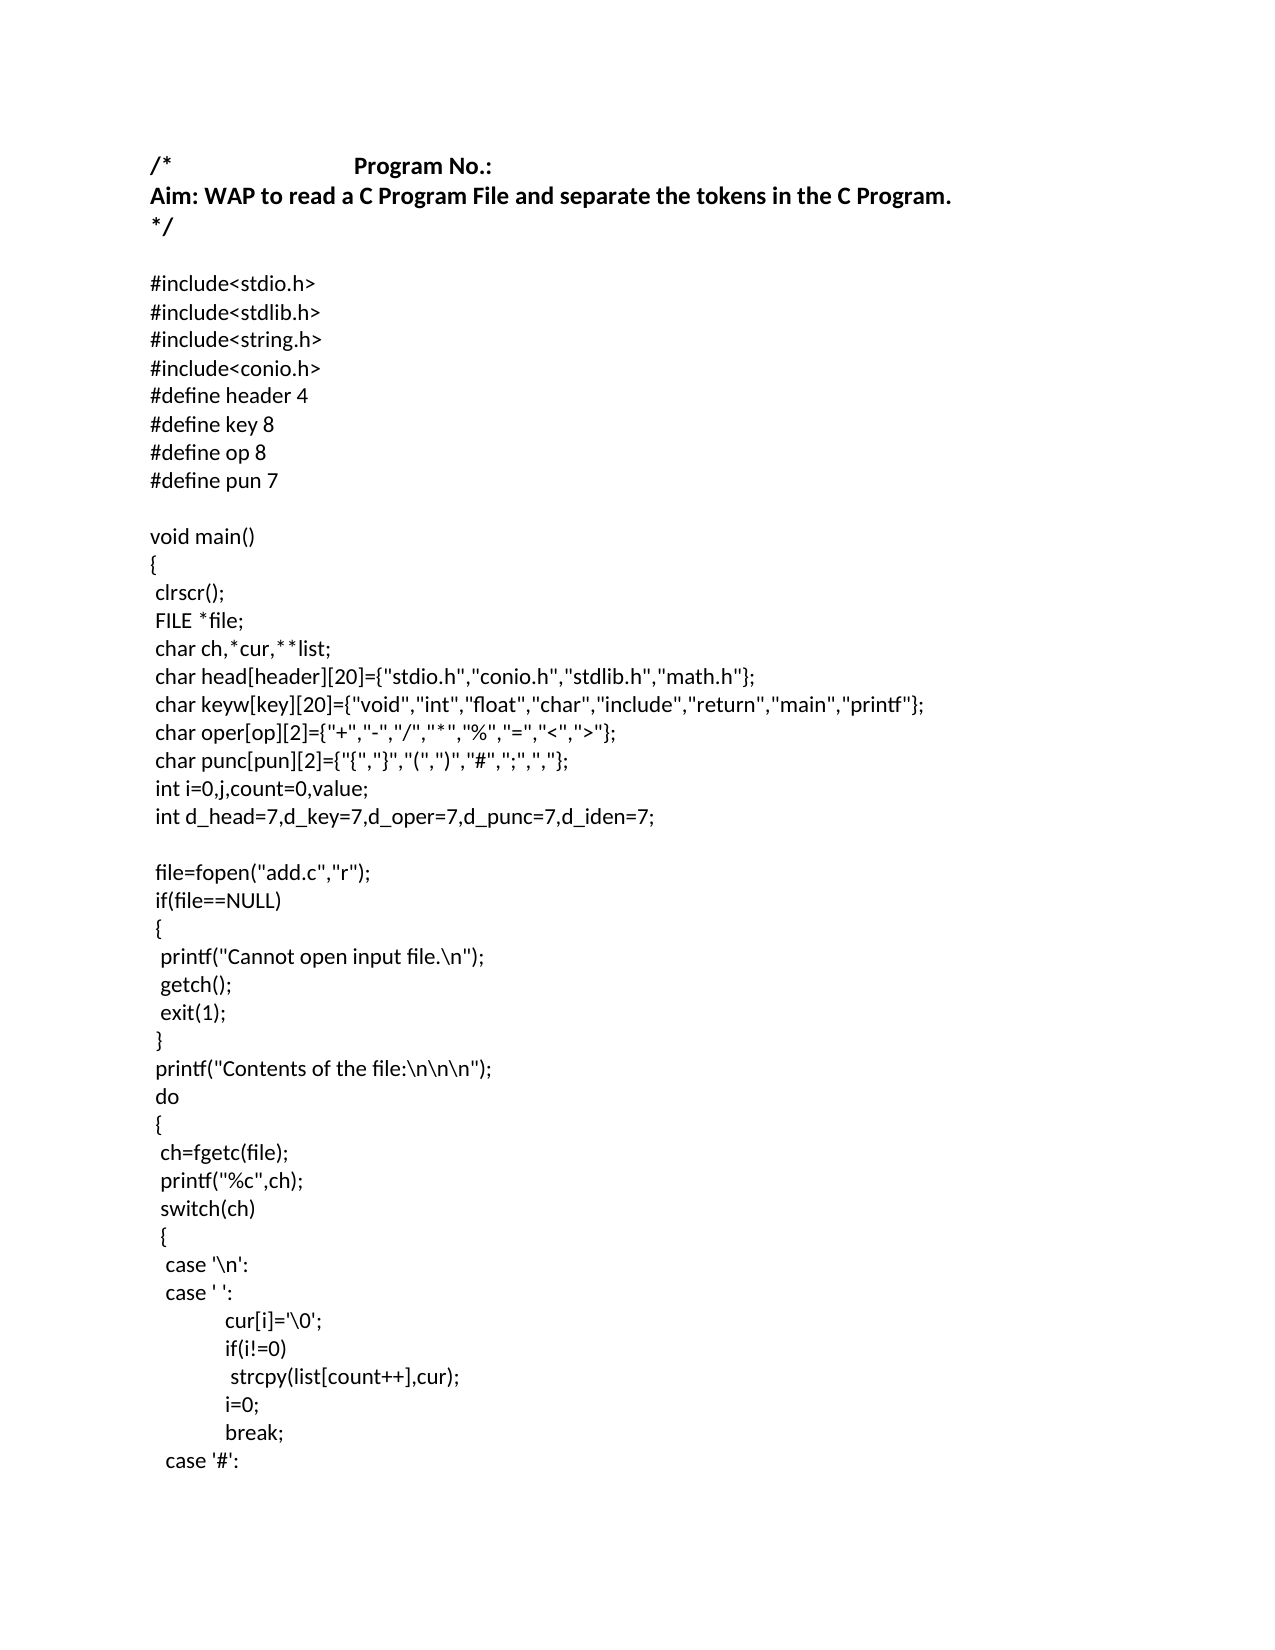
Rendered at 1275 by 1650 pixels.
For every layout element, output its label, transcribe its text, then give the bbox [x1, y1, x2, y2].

text #include<stdio.h> [150, 269, 1125, 298]
text char keyw[key][20]={"void","int","float","char","include","return","main","printf"}; [150, 690, 1125, 718]
text printf("%c",ch); [150, 1166, 1125, 1194]
text */ [150, 211, 1125, 242]
text i=0; [150, 1390, 1125, 1418]
text case '\n': [150, 1250, 1125, 1278]
text switch(ch) [150, 1194, 1125, 1222]
text char punc[pun][2]={"{","}","(",")","#",";",","}; [150, 746, 1125, 774]
text if(i!=0) [150, 1334, 1125, 1362]
text clrscr(); [150, 578, 1125, 606]
text getch(); [150, 970, 1125, 998]
text file=fopen("add.c","r"); [150, 858, 1125, 886]
text { [150, 1222, 1125, 1250]
text break; [150, 1418, 1125, 1446]
text void main() [150, 522, 1125, 550]
text case '#': [150, 1446, 1125, 1474]
text printf("Cannot open input file.\n"); [150, 942, 1125, 970]
text case ' ': [150, 1278, 1125, 1306]
text Aim: WAP to read a C Program File and separate the tokens in the C Program. [150, 181, 1125, 211]
text #include<stdlib.h> [150, 298, 1125, 326]
text cur[i]='\0'; [150, 1306, 1125, 1334]
text { [150, 550, 1125, 578]
text FILE *file; [150, 606, 1125, 634]
text exit(1); [150, 998, 1125, 1026]
text /* Program No.: [150, 150, 1125, 181]
text #define pun 7 [150, 466, 1125, 494]
text #include<conio.h> [150, 354, 1125, 382]
text if(file==NULL) [150, 886, 1125, 914]
text { [150, 1110, 1125, 1138]
text printf("Contents of the file:\n\n\n"); [150, 1054, 1125, 1082]
text #define key 8 [150, 410, 1125, 438]
text char head[header][20]={"stdio.h","conio.h","stdlib.h","math.h"}; [150, 662, 1125, 690]
text int d_head=7,d_key=7,d_oper=7,d_punc=7,d_iden=7; [150, 802, 1125, 830]
text do [150, 1082, 1125, 1110]
text } [150, 1026, 1125, 1054]
text char oper[op][2]={"+","-","/","*","%","=","<",">"}; [150, 718, 1125, 746]
text { [150, 914, 1125, 942]
text #include<string.h> [150, 326, 1125, 354]
text int i=0,j,count=0,value; [150, 774, 1125, 802]
text ch=fgetc(file); [150, 1138, 1125, 1166]
text char ch,*cur,**list; [150, 634, 1125, 662]
text #define header 4 [150, 382, 1125, 410]
text strcpy(list[count++],cur); [150, 1362, 1125, 1390]
text #define op 8 [150, 438, 1125, 466]
